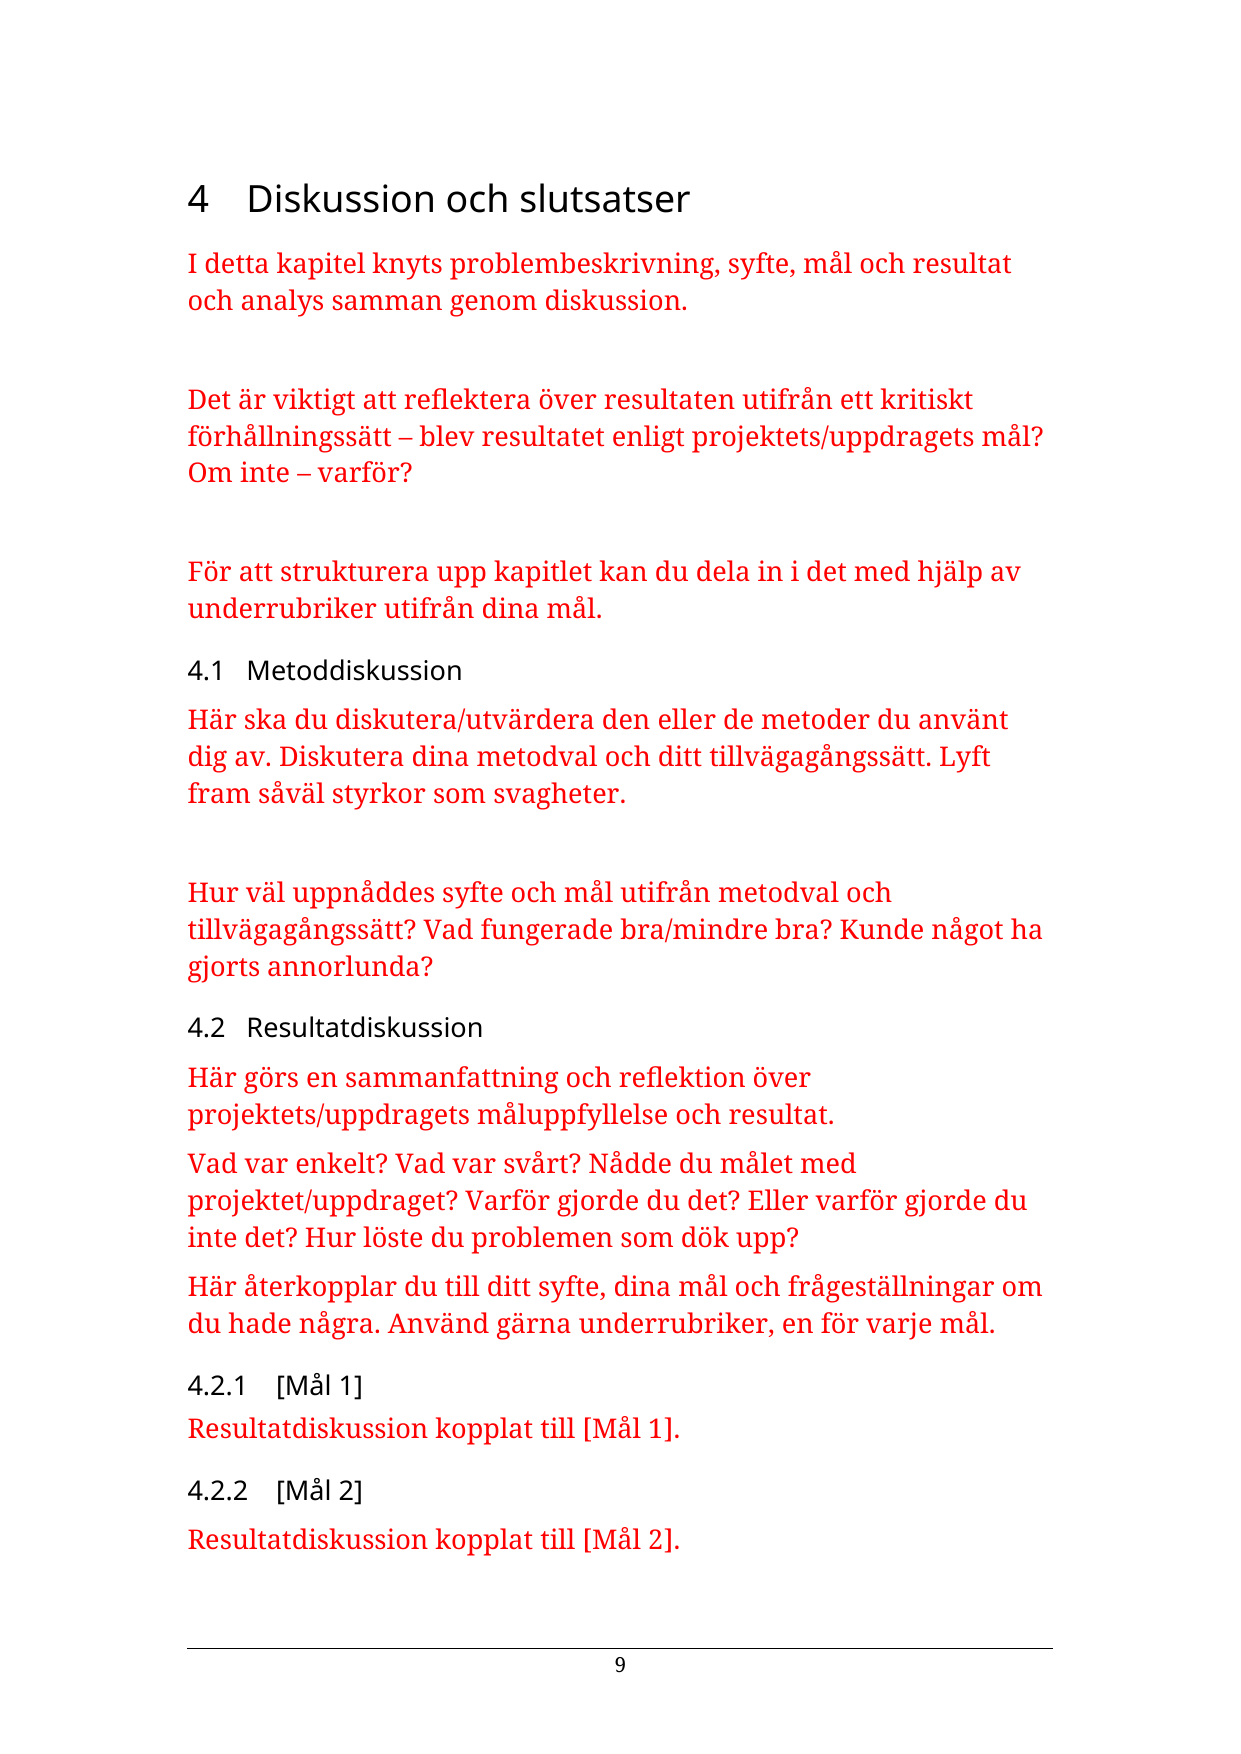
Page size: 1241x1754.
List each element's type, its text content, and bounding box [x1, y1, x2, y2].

text Det är viktigt att reflektera över resultaten utifrån ett kritiskt förhållningssätt – blev resultatet enligt projektets/uppdragets mål? Om inte – varför? [187, 380, 1053, 491]
text Här återkopplar du till ditt syfte, dina mål och frågeställningar om du hade några. Använd gärna underrubriker, en för varje mål. [187, 1268, 1053, 1341]
subtitle [Mål 1] [187, 1366, 1053, 1403]
subtitle [Mål 2] [187, 1471, 1053, 1508]
text Här görs en sammanfattning och reflektion över projektets/uppdragets måluppfyllelse och resultat. [187, 1058, 1053, 1132]
text Resultatdiskussion kopplat till [Mål 1]. [187, 1409, 1053, 1446]
subtitle Diskussion och slutsatser [187, 173, 1053, 224]
text Resultatdiskussion kopplat till [Mål 2]. [187, 1521, 1053, 1558]
subtitle Resultatdiskussion [187, 1009, 1053, 1046]
text Här ska du diskutera/utvärdera den eller de metoder du använt dig av. Diskutera dina metodval och ditt tillvägagångssätt. Lyft fram såväl styrkor som svagheter. [187, 701, 1053, 811]
subtitle Metoddiskussion [187, 651, 1053, 688]
text I detta kapitel knyts problembeskrivning, syfte, mål och resultat och analys samman genom diskussion. [187, 244, 1053, 318]
text Hur väl uppnåddes syfte och mål utifrån metodval och tillvägagångssätt? Vad fungerade bra/mindre bra? Kunde något ha gjorts annorlunda? [187, 873, 1053, 984]
text Vad var enkelt? Vad var svårt? Nådde du målet med projektet/uppdraget? Varför gjorde du det? Eller varför gjorde du inte det? Hur löste du problemen som dök upp? [187, 1144, 1053, 1255]
text För att strukturera upp kapitlet kan du dela in i det med hjälp av underrubriker utifrån dina mål. [187, 553, 1053, 626]
